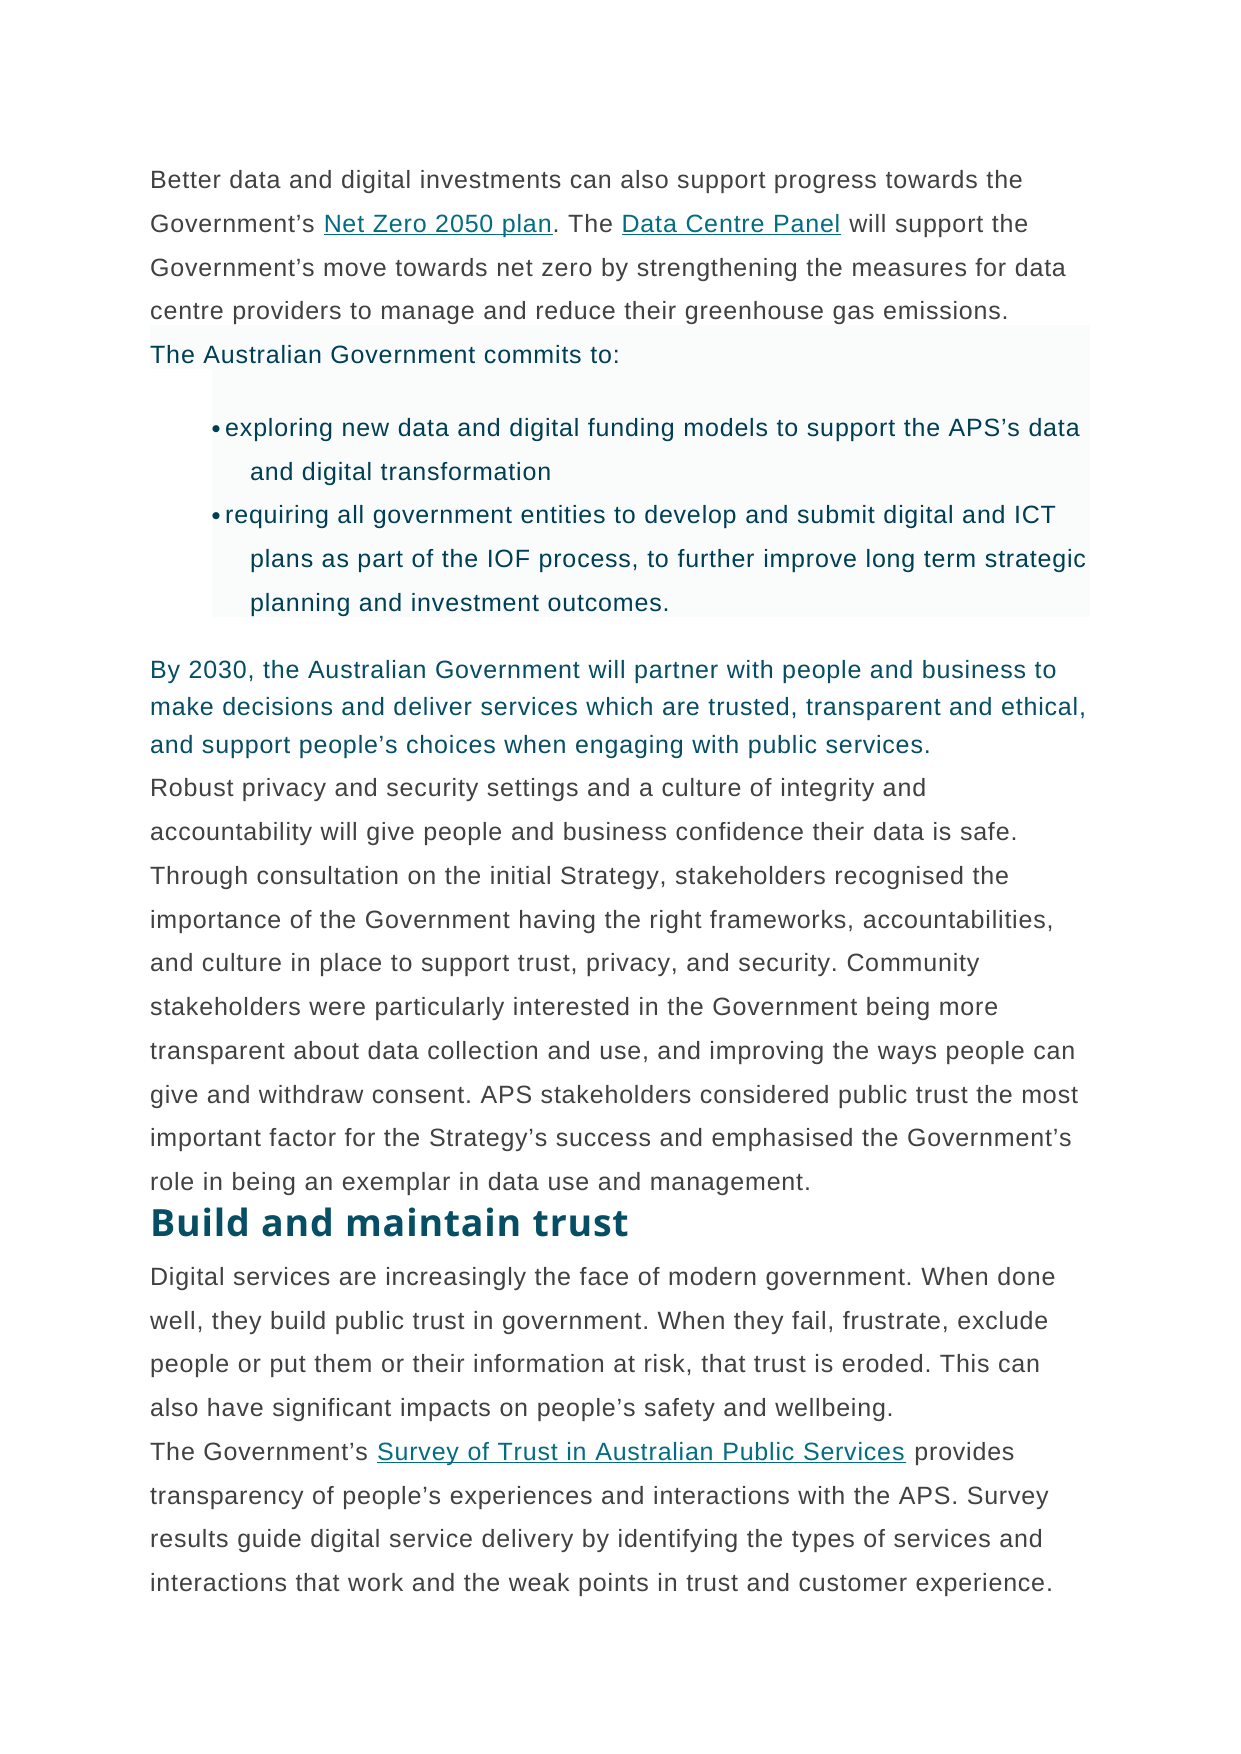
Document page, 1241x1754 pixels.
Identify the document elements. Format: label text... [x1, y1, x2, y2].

text Better data and digital investments can also support progress towards the Government’s Net Zero 2050 plan. The Data Centre Panel will support the Government’s move towards net zero by strengthening the measures for data centre providers to manage and reduce their greenhouse gas emissions. [150, 150, 1090, 325]
text The Australian Government commits to: [150, 325, 1090, 369]
text Build and maintain trust [150, 1196, 1090, 1247]
text By 2030, the Australian Government will partner with people and business to make decisions and deliver services which are trusted, transparent and ethical, and support people’s choices when engaging with public services. [150, 646, 1090, 758]
list exploring new data and digital funding models to support the APS’s data and digital transformation [212, 398, 1090, 485]
text Robust privacy and security settings and a culture of integrity and accountability will give people and business confidence their data is safe. [150, 758, 1090, 846]
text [150, 1422, 1090, 1597]
text Through consultation on the initial Strategy, stakeholders recognised the importance of the Government having the right frameworks, accountabilities, and culture in place to support trust, privacy, and security. Community stakeholders were particularly interested in the Government being more transparent about data collection and use, and improving the ways people can give and withdraw consent. APS stakeholders considered public trust the most important factor for the Strategy’s success and emphasised the Government’s role in being an exemplar in data use and management. [150, 846, 1090, 1196]
text Digital services are increasingly the face of modern government. When done well, they build public trust in government. When they fail, frustrate, exclude people or put them or their information at risk, that trust is eroded. This can also have significant impacts on people’s safety and wellbeing. [150, 1247, 1090, 1422]
list requiring all government entities to develop and submit digital and ICT plans as part of the IOF process, to further improve long term strategic planning and investment outcomes. [212, 485, 1090, 617]
